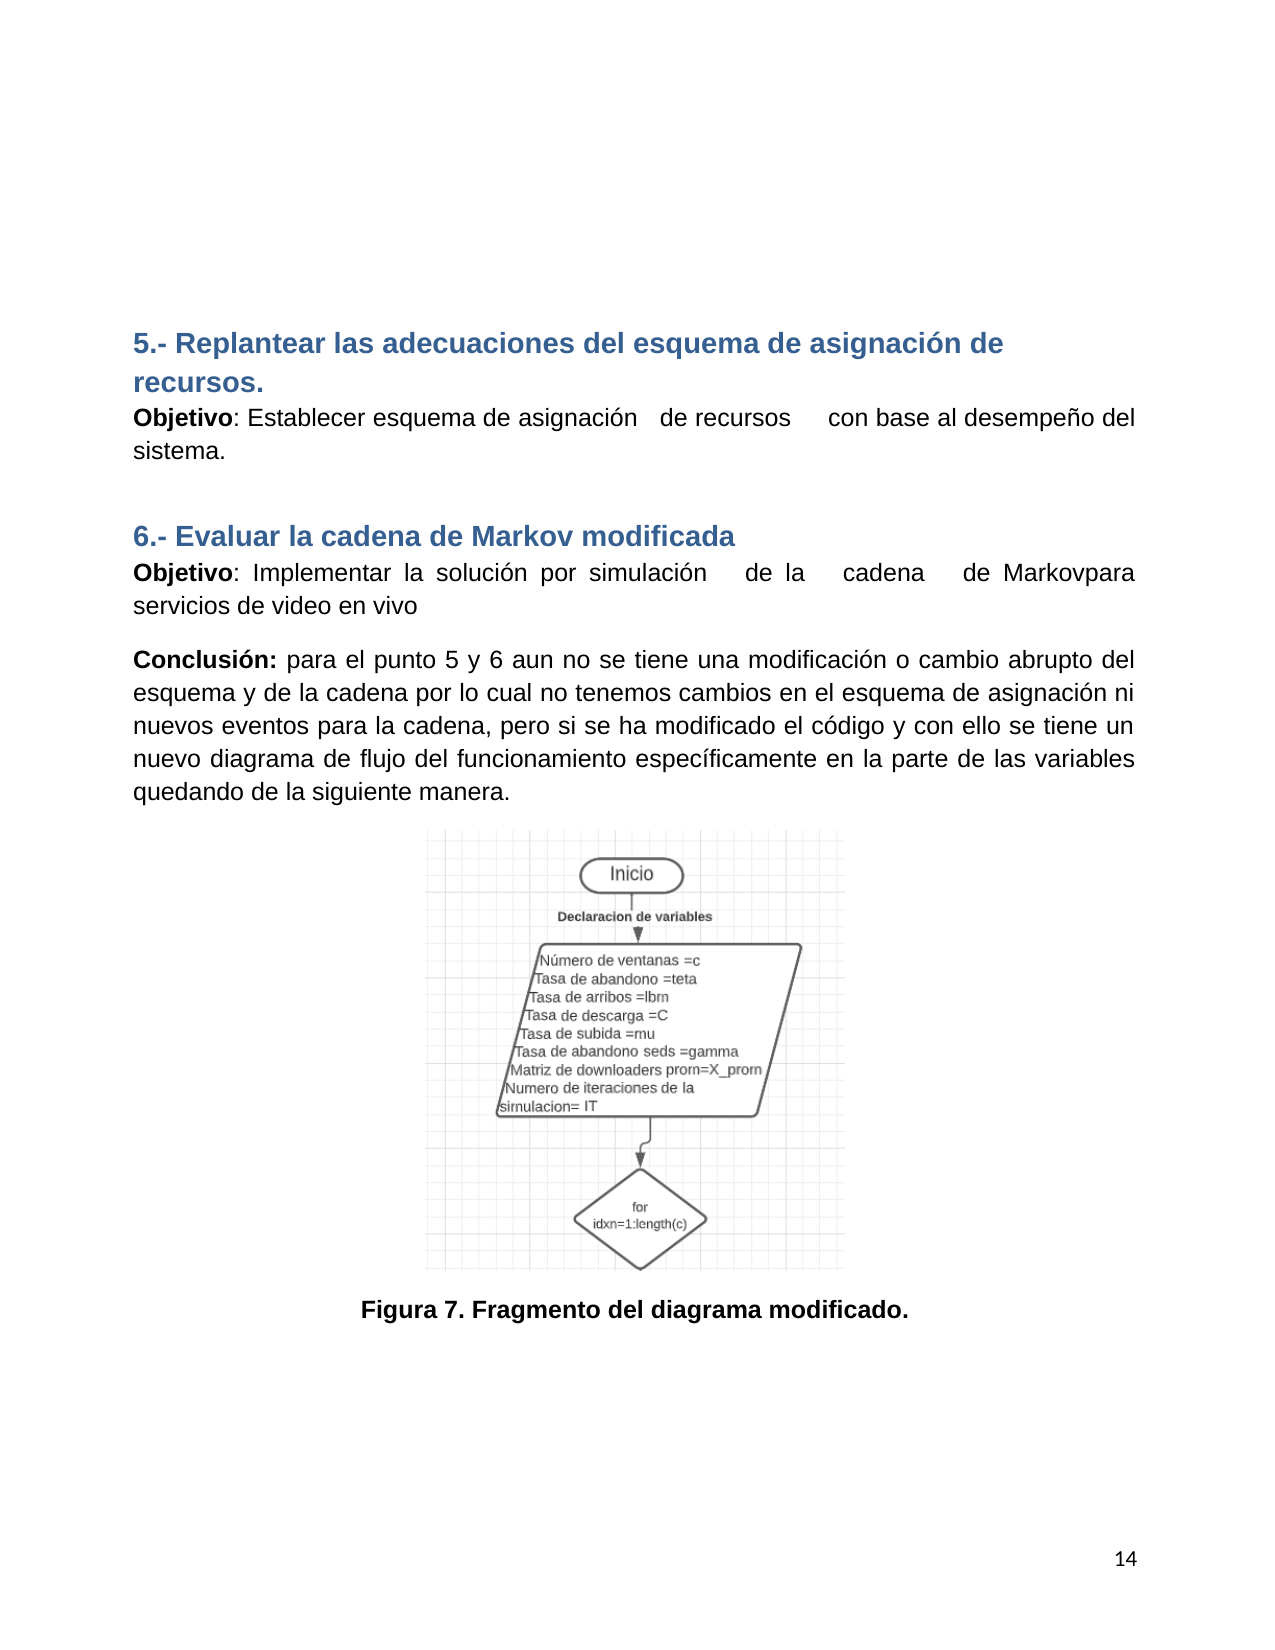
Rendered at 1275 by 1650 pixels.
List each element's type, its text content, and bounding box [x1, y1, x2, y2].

text Objetivo: Implementar la solución por simulación de la cadena de Markovpara servicios de video en vivo [133, 558, 1137, 619]
text Figura 7. Fragmento del diagrama modificado. [133, 1295, 1137, 1324]
text Conclusión: para el punto 5 y 6 aun no se tiene una modificación o cambio abrupto del esquema y de la cadena por lo cual no tenemos cambios en el esquema de asignación ni nuevos eventos para la cadena, pero si se ha modificado el código y con ello se tiene un nuevo diagrama de flujo del funcionamiento específicamente en la parte de las variables quedando de la siguiente manera. [133, 644, 1137, 805]
text Objetivo: Establecer esquema de asignación de recursos con base al desempeño del sistema. [133, 403, 1137, 465]
subtitle 6.- Evaluar la cadena de Markov modificada [133, 519, 1137, 553]
subtitle 5.- Replantear las adecuaciones del esquema de asignación de recursos. [133, 326, 1137, 398]
